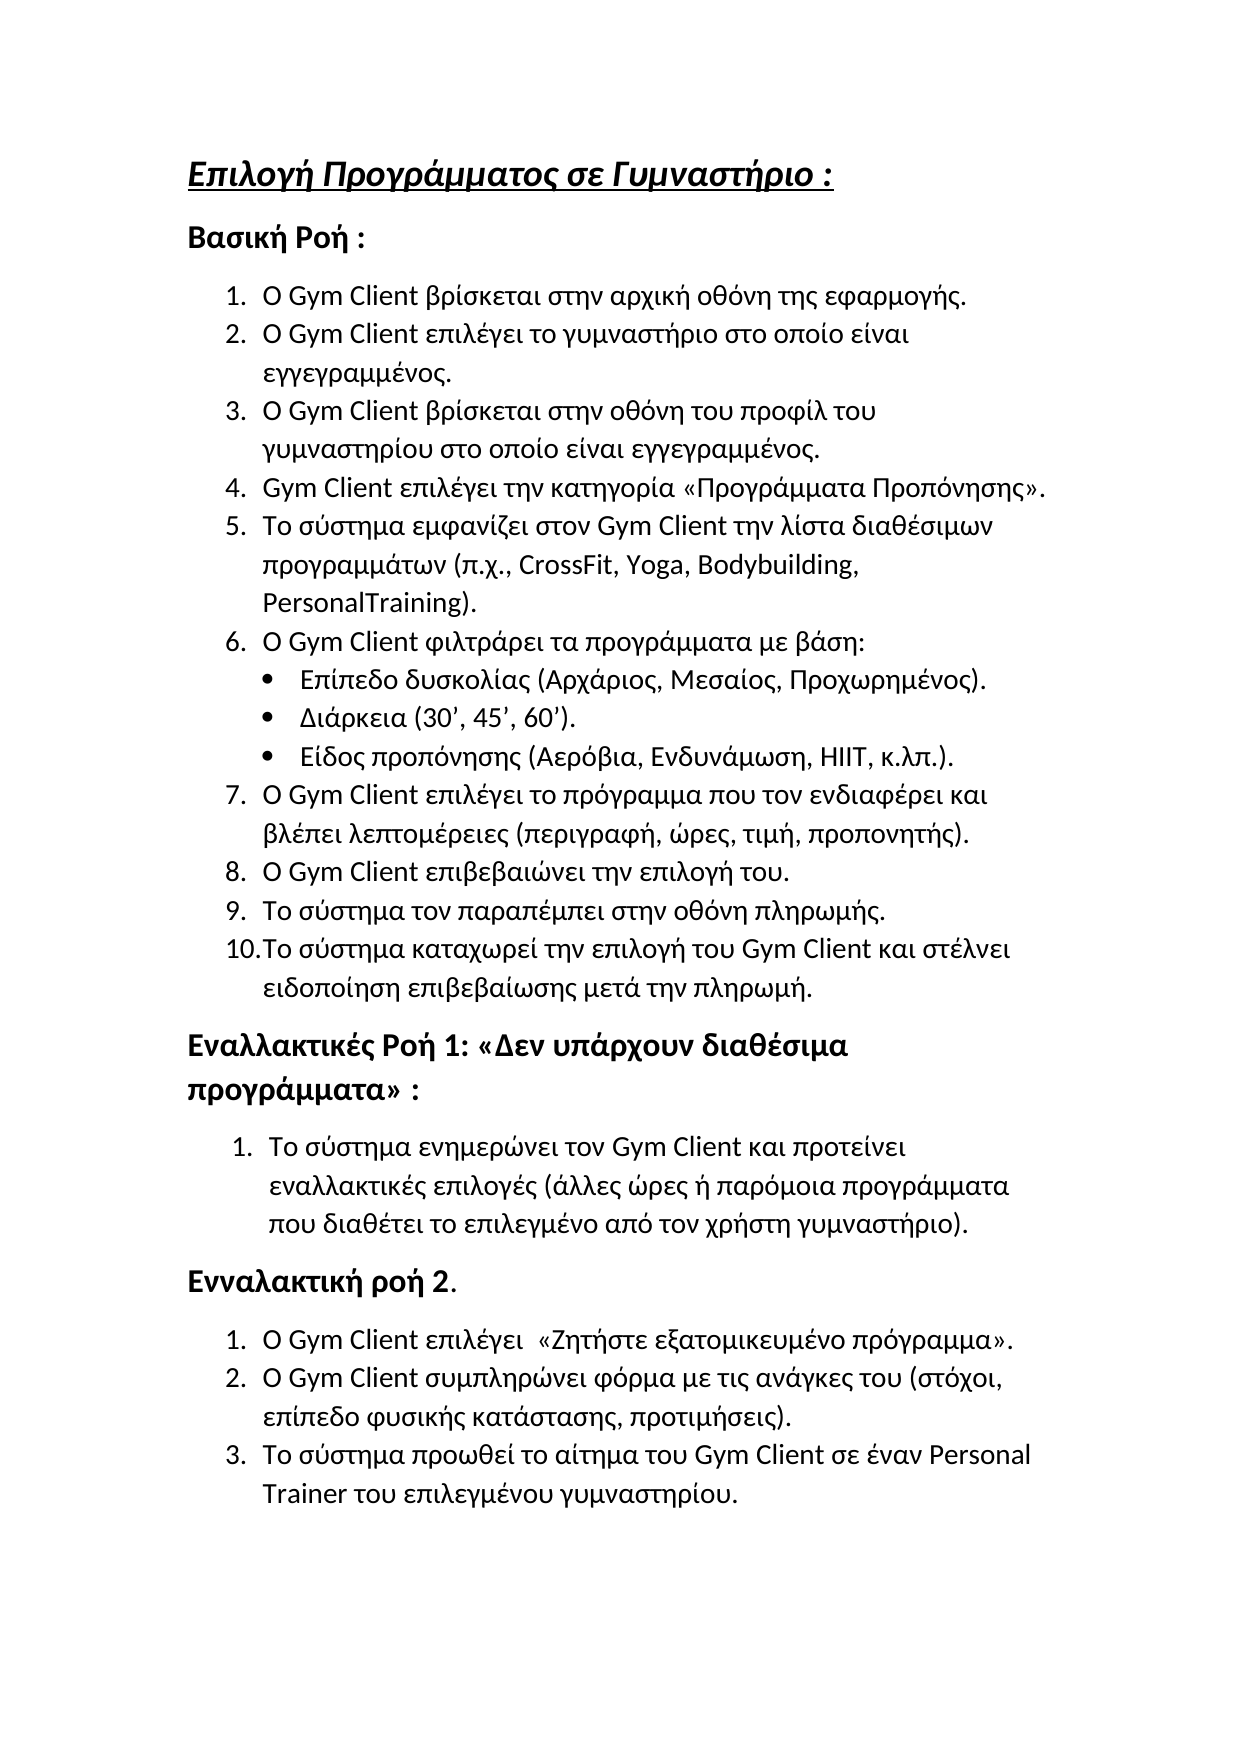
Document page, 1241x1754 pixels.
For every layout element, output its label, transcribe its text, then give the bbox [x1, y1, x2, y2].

list Ο Gym Client επιλέγει «Ζητήστε εξατομικευμένο πρόγραμμα». [225, 1321, 1053, 1357]
list Ο Gym Client βρίσκεται στην οθόνη του προφίλ του γυμναστηρίου στο οποίο είναι εγγεγραμμένος. [225, 392, 1053, 466]
text Επιλογή Προγράμματος σε Γυμναστήριο : [187, 150, 1053, 196]
list Διάρκεια (30’, 45’, 60’). [262, 699, 1053, 735]
list Το σύστημα τον παραπέμπει στην οθόνη πληρωμής. [225, 892, 1053, 927]
list Επίπεδο δυσκολίας (Αρχάριος, Μεσαίος, Προχωρημένος). [262, 661, 1053, 697]
list Ο Gym Client βρίσκεται στην αρχική οθόνη της εφαρμογής. [225, 277, 1053, 312]
list Το σύστημα προωθεί το αίτημα του Gym Client σε έναν Personal Trainer του επιλεγμένου γυμναστηρίου. [225, 1436, 1053, 1510]
list Το σύστημα καταχωρεί την επιλογή του Gym Client και στέλνει ειδοποίηση επιβεβαίωσης μετά την πληρωμή. [225, 930, 1053, 1004]
text Εναλλακτικές Ροή 1: «Δεν υπάρχουν διαθέσιμα προγράμματα» : [187, 1024, 1053, 1108]
list Ο Gym Client φιλτράρει τα προγράμματα με βάση: [225, 623, 1053, 658]
list Ο Gym Client επιλέγει το γυμναστήριο στο οποίο είναι εγγεγραμμένος. [225, 315, 1053, 389]
list Ο Gym Client επιλέγει το πρόγραμμα που τον ενδιαφέρει και βλέπει λεπτομέρειες (περιγραφή, ώρες, τιμή, προπονητής). [225, 776, 1053, 851]
list Gym Client επιλέγει την κατηγορία «Προγράμματα Προπόνησης». [225, 469, 1053, 504]
list Είδος προπόνησης (Αερόβια, Ενδυνάμωση, HIIT, κ.λπ.). [262, 738, 1053, 774]
list Το σύστημα ενημερώνει τον Gym Client και προτείνει εναλλακτικές επιλογές (άλλες ώρες ή παρόμοια προγράμματα που διαθέτει το επιλεγμένο από τον χρήστη γυμναστήριο). [231, 1128, 1053, 1241]
list O Gym Client συμπληρώνει φόρμα με τις ανάγκες του (στόχοι, επίπεδο φυσικής κατάστασης, προτιμήσεις). [225, 1359, 1053, 1433]
list Το σύστημα εμφανίζει στον Gym Client την λίστα διαθέσιμων προγραμμάτων (π.χ., CrossFit, Yoga, Bodybuilding, PersonalTraining). [225, 507, 1053, 620]
text Ενναλακτική ροή 2. [187, 1260, 1053, 1301]
list O Gym Client επιβεβαιώνει την επιλογή του. [225, 853, 1053, 889]
text Βασική Ροή : [187, 216, 1053, 257]
